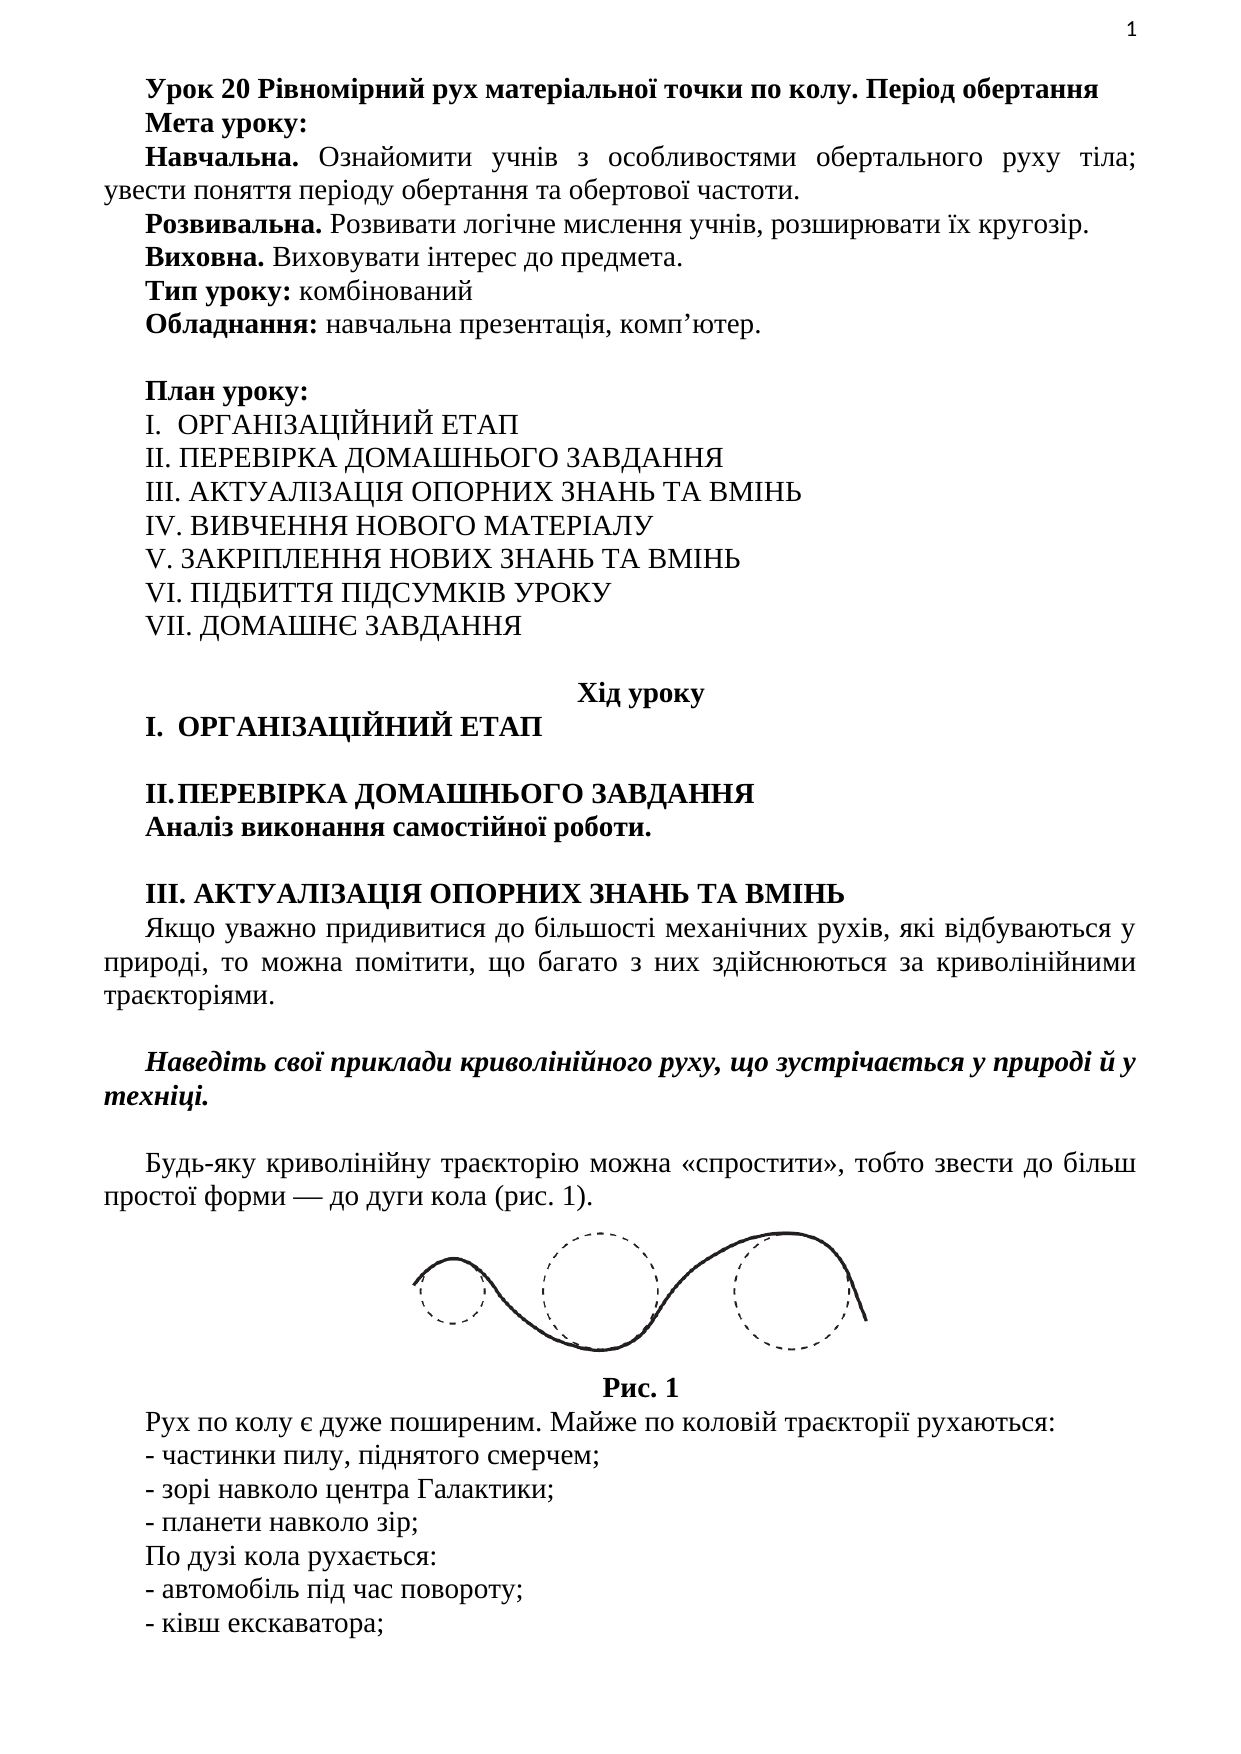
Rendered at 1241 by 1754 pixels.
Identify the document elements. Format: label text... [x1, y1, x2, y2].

text Рух по колу є дуже поширеним. Майже по коловій траєкторії рухаються: [103, 1404, 1137, 1437]
text Мета уроку: [103, 105, 1137, 139]
text - частинки пилу, піднятого смерчем; [103, 1437, 1137, 1471]
text План уроку: [103, 373, 1137, 407]
text І. ОРГАНІЗАЦІЙНИЙ ЕТАП [103, 407, 1137, 441]
text По дузі кола рухається: [103, 1538, 1137, 1572]
text III. АКТУАЛІЗАЦІЯ ОПОРНИХ ЗНАНЬ ТА ВМІНЬ [103, 474, 1137, 508]
text Хід уроку [103, 675, 1137, 709]
text V. ЗАКРІПЛЕННЯ НОВИХ ЗНАНЬ ТА ВМІНЬ [103, 541, 1137, 575]
text Аналіз виконання самостійної роботи. [103, 809, 1137, 843]
text Будь-яку криволінійну траєкторію можна «спростити», тобто звести до більш простої форми — до дуги кола (рис. 1). [103, 1145, 1137, 1212]
text III. АКТУАЛІЗАЦІЯ ОПОРНИХ ЗНАНЬ ТА ВМІНЬ [103, 877, 1137, 910]
text Тип уроку: комбінований [103, 273, 1137, 306]
text II. ПЕРЕВІРКА ДОМАШНЬОГО ЗАВДАННЯ [103, 776, 1137, 809]
text Наведіть свої приклади криволінійного руху, що зустрічається у природі й у техніці. [103, 1044, 1137, 1111]
text VІІ. ДОМАШНЄ ЗАВДАННЯ [103, 608, 1137, 642]
text Навчальна. Ознайомити учнів з особливостями обертального руху тіла; увести поняття періоду обертання та обертової частоти. [103, 139, 1137, 206]
text Обладнання: навчальна презентація, комп’ютер. [103, 306, 1137, 340]
text Якщо уважно придивитися до більшості механічних рухів, які відбуваються у природі, то можна помітити, що багато з них здійснюються за криволінійними траєкторіями. [103, 910, 1137, 1011]
text - ківш екскаватора; [103, 1605, 1137, 1639]
text ІІ. ПЕРЕВІРКА ДОМАШНЬОГО ЗАВДАННЯ [103, 441, 1137, 474]
text IV. ВИВЧЕННЯ НОВОГО МАТЕРІАЛУ [103, 508, 1137, 541]
text - автомобіль під час повороту; [103, 1572, 1137, 1605]
picture [400, 1212, 882, 1371]
text - зорі навколо центра Галактики; [103, 1471, 1137, 1504]
text Розвивальна. Розвивати логічне мислення учнів, розширювати їх кругозір. [103, 206, 1137, 239]
text Рис. 1 [103, 1370, 1137, 1404]
text Виховна. Виховувати інтерес до предмета. [103, 239, 1137, 273]
text - планети навколо зір; [103, 1504, 1137, 1538]
text Урок 20 Рівномірний рух матеріальної точки по колу. Період обертання [103, 72, 1137, 105]
text І. ОРГАНІЗАЦІЙНИЙ ЕТАП [103, 709, 1137, 742]
text VІ. ПІДБИТТЯ ПІДСУМКІВ УРОКУ [103, 575, 1137, 608]
